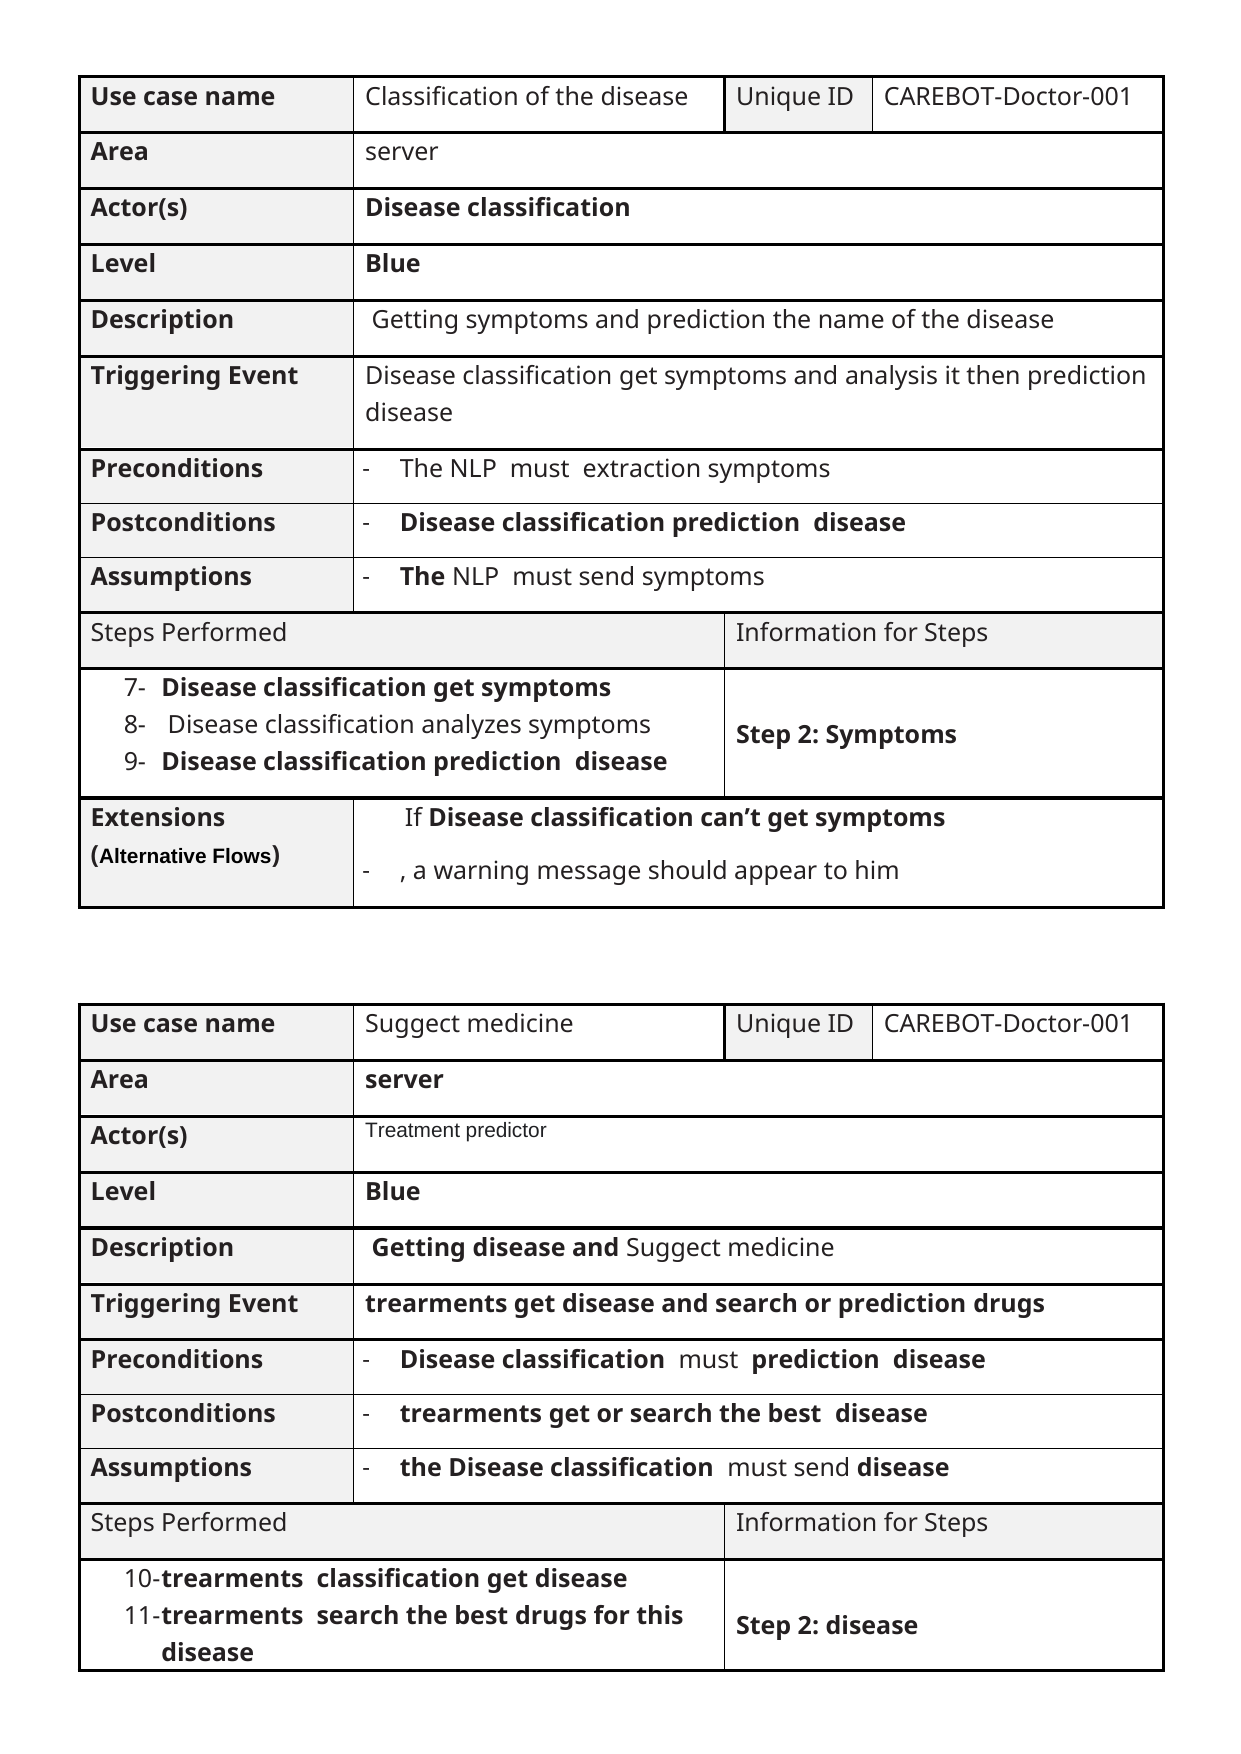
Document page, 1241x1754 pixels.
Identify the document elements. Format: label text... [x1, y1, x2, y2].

table_cell Treatment predictor [354, 1118, 1162, 1171]
table_cell Preconditions [81, 451, 353, 503]
table_cell If Disease classification can’t get symptoms , a warning message should appear to him [354, 800, 1162, 906]
table_cell Information for Steps [725, 1505, 1162, 1558]
table_cell Postconditions [81, 504, 353, 557]
table_header Use case name [81, 78, 353, 131]
table_cell Level [81, 1174, 353, 1226]
table_cell Triggering Event [81, 1286, 353, 1338]
table_cell Information for Steps [725, 614, 1162, 667]
table_cell Blue [354, 246, 1162, 299]
table_cell Disease classification prediction disease [354, 504, 1162, 557]
table_cell Assumptions [81, 1449, 353, 1502]
table_cell The NLP must extraction symptoms [354, 451, 1162, 503]
table_header Unique ID [726, 1006, 872, 1059]
table_cell Disease classification get symptoms Disease classification analyzes symptoms Disease classification prediction disease [81, 670, 724, 796]
table_cell Extensions (Alternative Flows) [81, 800, 353, 906]
table_cell Area [81, 1062, 353, 1114]
table_cell server [354, 1062, 1162, 1114]
table_cell trearments get disease and search or prediction drugs [354, 1286, 1162, 1338]
table_cell Actor(s) [81, 190, 353, 243]
table_cell The NLP must send symptoms [354, 558, 1162, 611]
table_header Classification of the disease [354, 78, 723, 131]
table_cell Getting symptoms and prediction the name of the disease [354, 302, 1162, 355]
table_header Unique ID [726, 78, 872, 131]
table_cell Triggering Event [81, 358, 353, 447]
table_header Use case name [81, 1006, 353, 1059]
table_cell Disease classification get symptoms and analysis it then prediction disease [354, 358, 1162, 447]
table_cell Actor(s) [81, 1118, 353, 1171]
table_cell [81, 1561, 724, 1669]
table_cell Step 2: Symptoms [725, 670, 1162, 796]
table_cell Blue [354, 1174, 1162, 1226]
table_cell Level [81, 246, 353, 299]
table_header CAREBOT-Doctor-001 [873, 78, 1162, 131]
table_header CAREBOT-Doctor-001 [873, 1006, 1162, 1059]
table_cell Steps Performed [81, 614, 724, 667]
table_cell Disease classification [354, 190, 1162, 243]
table_cell Disease classification must prediction disease [354, 1341, 1162, 1394]
table_cell Area [81, 134, 353, 187]
table_cell Step 2: disease [725, 1561, 1162, 1669]
table_cell Description [81, 1230, 353, 1282]
table_cell the Disease classification must send disease [354, 1449, 1162, 1502]
table_cell Postconditions [81, 1395, 353, 1448]
table_cell server [354, 134, 1162, 187]
table_cell Steps Performed [81, 1505, 724, 1558]
table_header Suggect medicine [354, 1006, 723, 1059]
table_cell Assumptions [81, 558, 353, 611]
table_cell Getting disease and Suggect medicine [354, 1230, 1162, 1282]
table_cell Preconditions [81, 1341, 353, 1394]
table_cell Description [81, 302, 353, 355]
table_cell trearments get or search the best disease [354, 1395, 1162, 1448]
